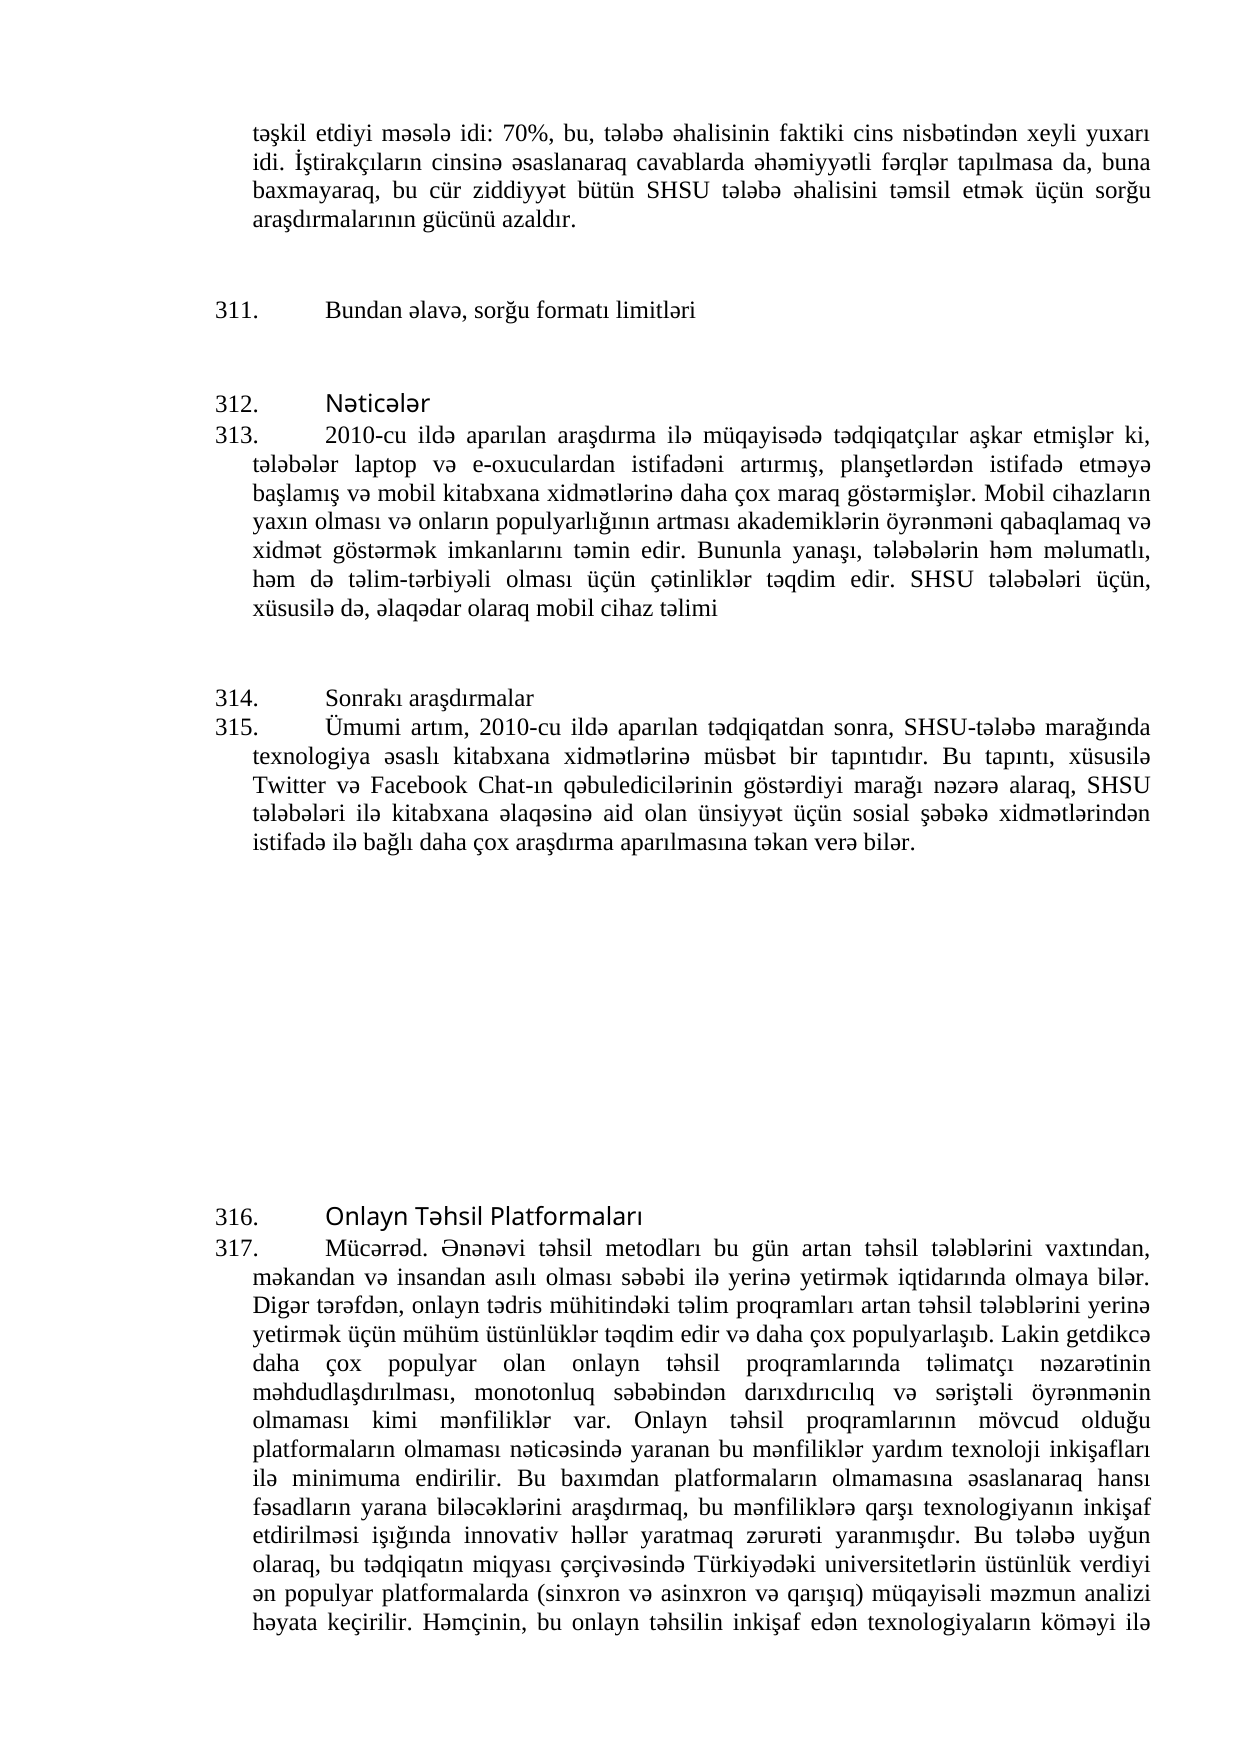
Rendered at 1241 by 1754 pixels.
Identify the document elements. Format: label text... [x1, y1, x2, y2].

subtitle Onlayn Təhsil Platformaları [215, 1199, 1152, 1233]
list 2010-cu ildə aparılan araşdırma ilə müqayisədə tədqiqatçılar aşkar etmişlər ki, tələbələr laptop və e-oxuculardan istifadəni artırmış, planşetlərdən istifadə etməyə başlamış və mobil kitabxana xidmətlərinə daha çox maraq göstərmişlər. Mobil cihazların yaxın olması və onların populyarlığının artması akademiklərin öyrənməni qabaqlamaq və xidmət göstərmək imkanlarını təmin edir. Bununla yanaşı, tələbələrin həm məlumatlı, həm də təlim-tərbiyəli olması üçün çətinliklər təqdim edir. SHSU tələbələri üçün, xüsusilə də, əlaqədar olaraq mobil cihaz təlimi [215, 420, 1152, 621]
subtitle Nəticələr [215, 386, 1152, 420]
list Ümumi artım, 2010-cu ildə aparılan tədqiqatdan sonra, SHSU-tələbə marağında texnologiya əsaslı kitabxana xidmətlərinə müsbət bir tapıntıdır. Bu tapıntı, xüsusilə Twitter və Facebook Chat-ın qəbuledicilərinin göstərdiyi marağı nəzərə alaraq, SHSU tələbələri ilə kitabxana əlaqəsinə aid olan ünsiyyət üçün sosial şəbəkə xidmətlərindən istifadə ilə bağlı daha çox araşdırma aparılmasına təkan verə bilər. [215, 712, 1152, 856]
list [215, 118, 1152, 233]
list Bundan əlavə, sorğu formatı limitləri [215, 295, 1152, 324]
list Sonrakı araşdırmalar [215, 683, 1152, 712]
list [215, 1233, 1152, 1635]
